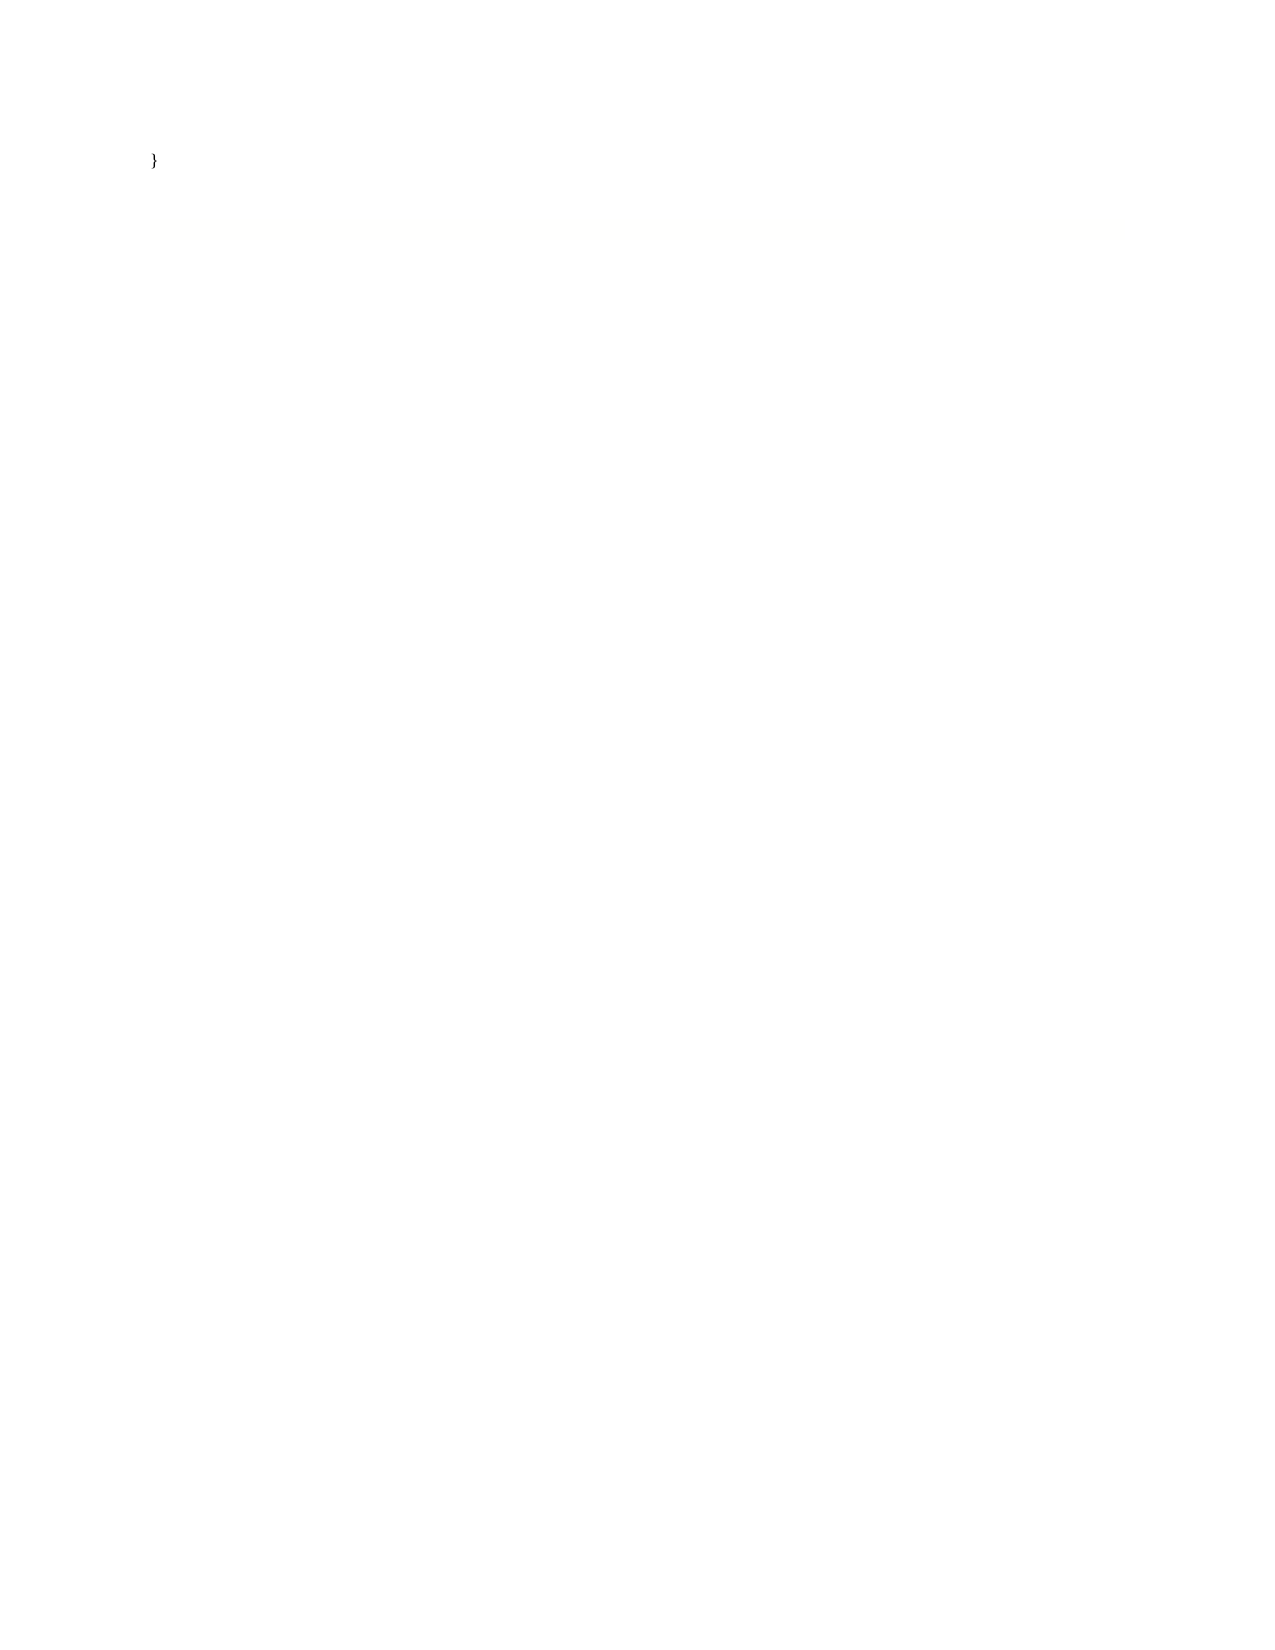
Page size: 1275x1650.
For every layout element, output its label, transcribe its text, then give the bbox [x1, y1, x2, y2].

text } [150, 150, 1125, 170]
